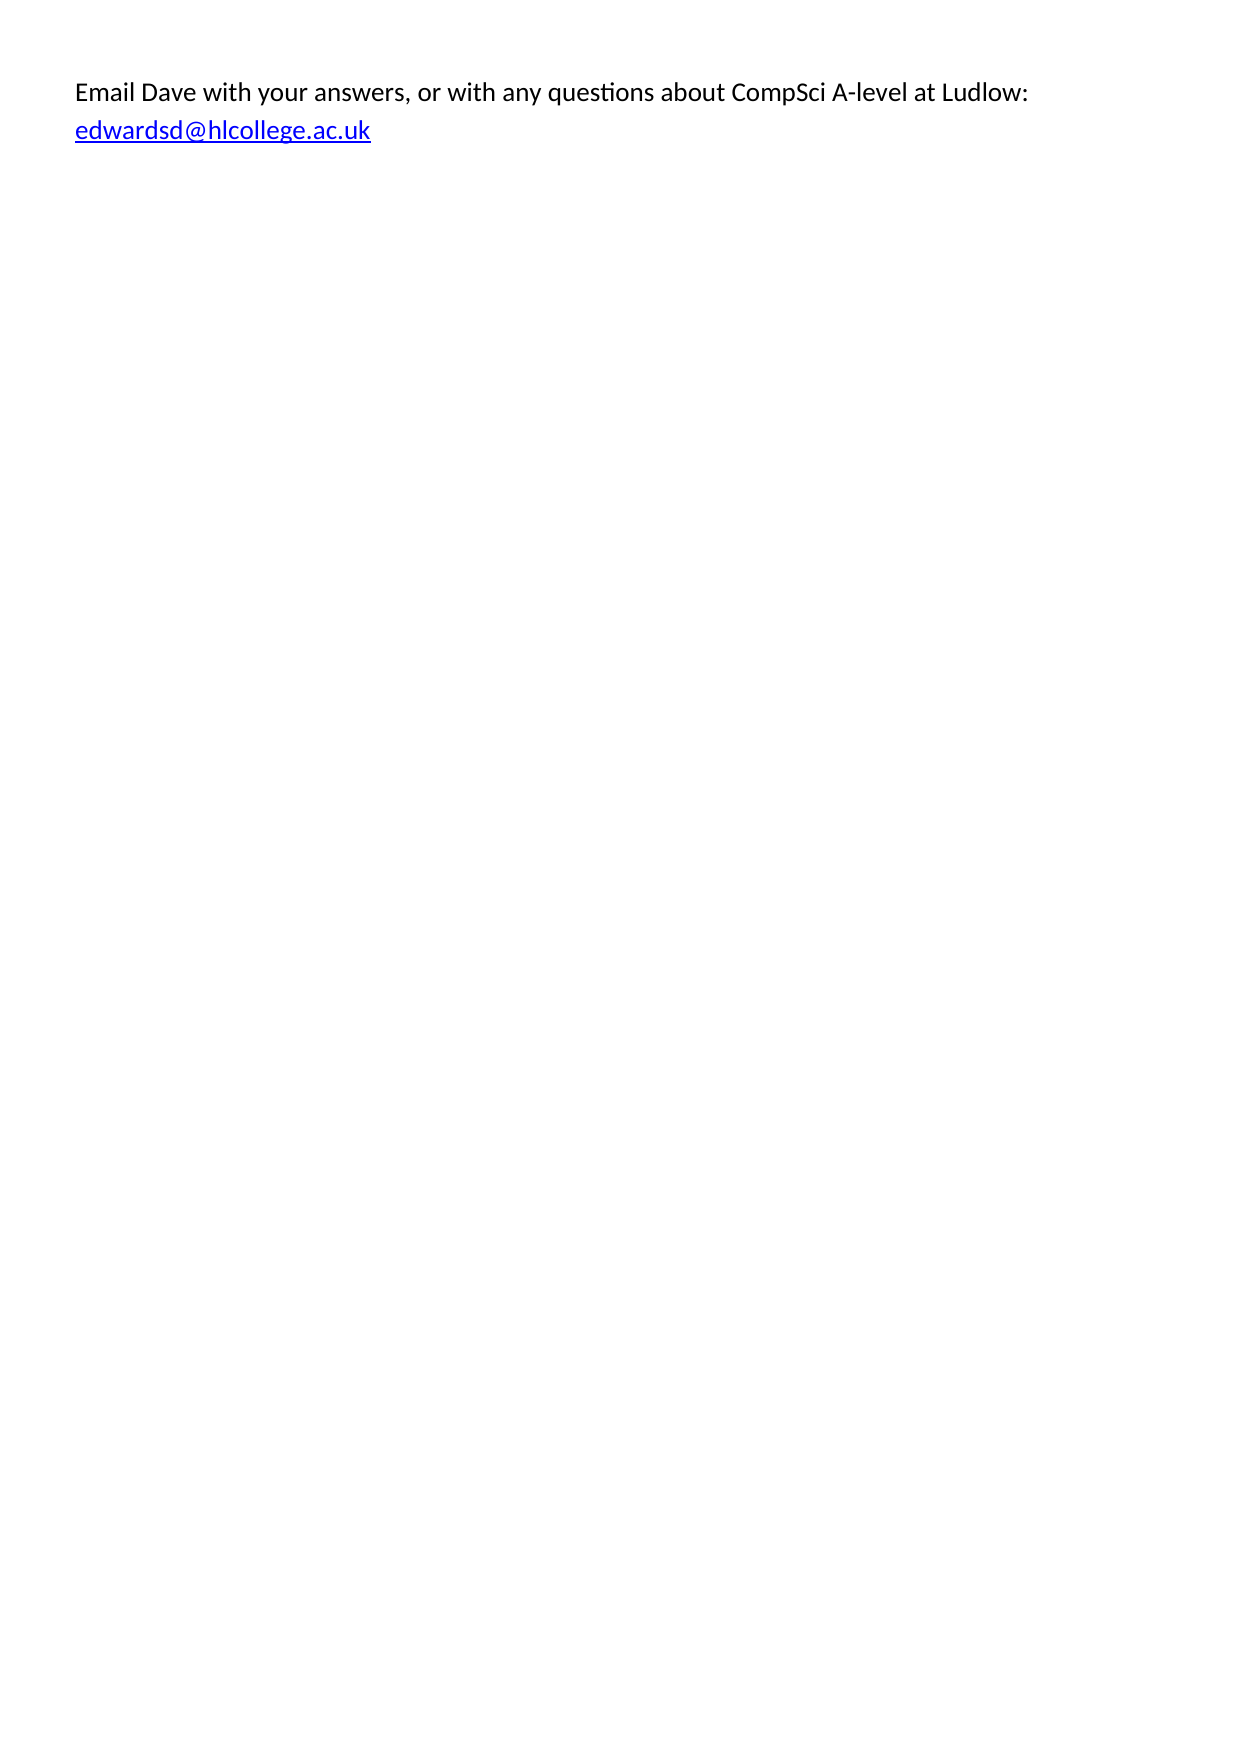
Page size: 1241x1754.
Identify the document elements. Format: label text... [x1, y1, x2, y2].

text Email Dave with your answers, or with any questions about CompSci A-level at Ludlow: edwardsd@hlcollege.ac.uk [75, 75, 1165, 146]
